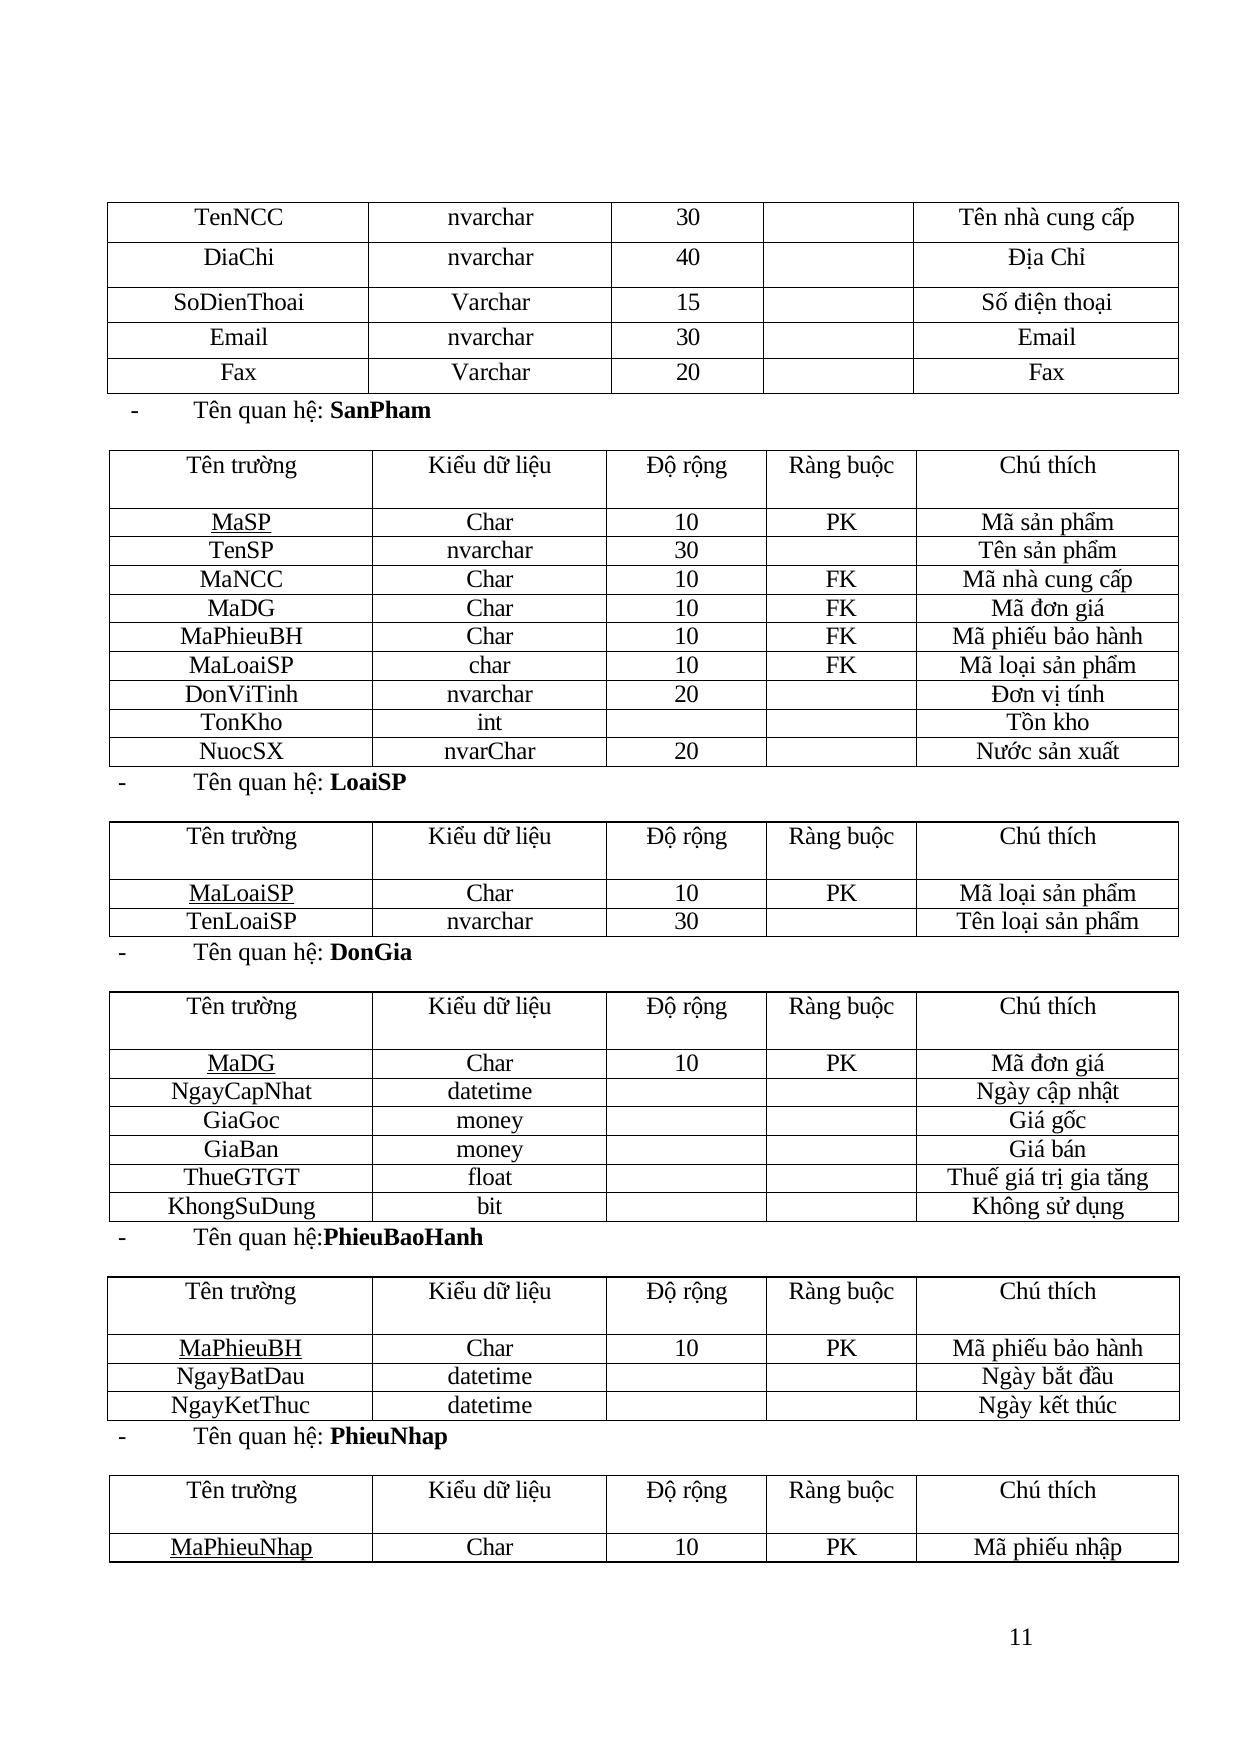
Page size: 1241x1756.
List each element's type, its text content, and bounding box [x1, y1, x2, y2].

table_cell Mã sản phẩm [917, 509, 1178, 536]
table_cell datetime [373, 1079, 606, 1106]
list Tên quan hệ: SanPham [130, 395, 1230, 424]
table_header Ràng buộc [767, 1476, 916, 1532]
table_cell Mã đơn giá [917, 1050, 1178, 1077]
table_cell [767, 681, 916, 708]
table_cell ThueGTGT [110, 1165, 372, 1192]
table_cell [607, 1193, 766, 1221]
table_cell [767, 710, 916, 737]
table_cell Mã loại sản phẩm [917, 880, 1178, 907]
table_cell Tồn kho [917, 710, 1178, 737]
table_cell MaPhieuBH [108, 1335, 372, 1362]
table_header Ràng buộc [767, 451, 916, 508]
table_cell Char [373, 1335, 606, 1362]
table_cell Char [373, 1534, 606, 1561]
table_header Độ rộng [607, 1476, 766, 1532]
table_cell [607, 1136, 766, 1163]
table_cell [764, 323, 913, 357]
table_cell 30 [612, 323, 763, 357]
table_cell Tên sản phẩm [917, 537, 1178, 565]
table_cell SoDienThoai [108, 288, 368, 322]
table_cell Ngày kết thúc [917, 1392, 1179, 1420]
table_cell Số điện thoại [914, 288, 1178, 322]
table_cell 20 [612, 359, 763, 393]
table_cell 40 [612, 243, 763, 287]
table_cell money [373, 1107, 606, 1135]
table_cell PK [767, 509, 916, 536]
table_header Ràng buộc [767, 823, 916, 879]
table_header Tên trường [108, 1278, 372, 1334]
text - Tên quan hệ: PhieuNhap [118, 1421, 1230, 1450]
table_cell nvarchar [369, 243, 611, 287]
table_cell 10 [607, 1534, 766, 1561]
table_cell [767, 1136, 916, 1163]
table_cell [767, 738, 916, 766]
table_cell datetime [373, 1364, 606, 1391]
table_header Tên trường [110, 993, 372, 1049]
table_cell [767, 1364, 916, 1391]
table_cell TenNCC [108, 203, 368, 242]
table_cell Mã phiếu bảo hành [917, 1335, 1179, 1362]
table_header Độ rộng [607, 1278, 766, 1334]
table_cell KhongSuDung [110, 1193, 372, 1221]
table_cell [764, 243, 913, 287]
table_cell Email [914, 323, 1178, 357]
table_cell 10 [607, 1050, 766, 1077]
table_cell Tên nhà cung cấp [914, 203, 1178, 242]
table_cell NgayCapNhat [110, 1079, 372, 1106]
table_cell money [373, 1136, 606, 1163]
table_cell [607, 1165, 766, 1192]
table_cell 10 [607, 566, 766, 594]
table_cell PK [767, 1335, 916, 1362]
table_cell [607, 1107, 766, 1135]
table_cell [607, 710, 766, 737]
table_header Tên trường [110, 1476, 372, 1532]
table_cell MaLoaiSP [110, 880, 372, 907]
table_cell nvarchar [369, 203, 611, 242]
table_header Chú thích [917, 451, 1178, 508]
table_cell GiaGoc [110, 1107, 372, 1135]
table_cell 20 [607, 681, 766, 708]
table_cell PK [767, 1050, 916, 1077]
table_cell NgayBatDau [108, 1364, 372, 1391]
table_cell Mã phiếu bảo hành [917, 623, 1178, 651]
table_cell [767, 1193, 916, 1221]
table_cell Fax [108, 359, 368, 393]
table_cell Tên loại sản phẩm [917, 909, 1178, 936]
table_cell 10 [607, 509, 766, 536]
table_cell TenSP [110, 537, 372, 565]
table_cell PK [767, 880, 916, 907]
table_header Độ rộng [607, 451, 766, 508]
table_cell 10 [607, 880, 766, 907]
table_cell nvarchar [369, 323, 611, 357]
table_cell Đơn vị tính [917, 681, 1178, 708]
table_cell float [373, 1165, 606, 1192]
table_cell [764, 203, 913, 242]
table_cell Char [373, 880, 606, 907]
table_cell Varchar [369, 288, 611, 322]
table_cell Mã phiếu nhập [917, 1534, 1178, 1561]
table_cell [764, 288, 913, 322]
table_cell [767, 1079, 916, 1106]
table_cell Char [373, 1050, 606, 1077]
table_cell Ngày bắt đầu [917, 1364, 1179, 1391]
table_cell Thuế giá trị gia tăng [917, 1165, 1178, 1192]
table_cell [767, 537, 916, 565]
table_cell 15 [612, 288, 763, 322]
table_cell [767, 1392, 916, 1420]
table_header Kiểu dữ liệu [373, 451, 606, 508]
table_cell int [373, 710, 606, 737]
table_cell MaSP [110, 509, 372, 536]
table_cell [607, 1364, 766, 1391]
table_cell Mã nhà cung cấp [917, 566, 1178, 594]
table_cell TenLoaiSP [110, 909, 372, 936]
table_cell Fax [914, 359, 1178, 393]
table_cell Email [108, 323, 368, 357]
table_cell datetime [373, 1392, 606, 1420]
table_cell [767, 909, 916, 936]
table_cell DonViTinh [110, 681, 372, 708]
table_cell 10 [607, 595, 766, 622]
text - Tên quan hệ: DonGia [118, 937, 1230, 966]
table_cell Ngày cập nhật [917, 1079, 1178, 1106]
table_cell NgayKetThuc [108, 1392, 372, 1420]
table_cell [607, 1392, 766, 1420]
table_cell 30 [612, 203, 763, 242]
table_cell 30 [607, 909, 766, 936]
table_header Chú thích [917, 1278, 1179, 1334]
table_cell 30 [607, 537, 766, 565]
table_header Kiểu dữ liệu [373, 1278, 606, 1334]
table_cell Giá gốc [917, 1107, 1178, 1135]
table_header Tên trường [110, 823, 372, 879]
text - Tên quan hệ:PhieuBaoHanh [118, 1222, 1230, 1251]
table_cell FK [767, 595, 916, 622]
table_cell char [373, 652, 606, 679]
table_cell MaDG [110, 1050, 372, 1077]
table_cell [767, 1107, 916, 1135]
table_cell MaDG [110, 595, 372, 622]
table_cell FK [767, 566, 916, 594]
table_cell DiaChi [108, 243, 368, 287]
table_cell FK [767, 623, 916, 651]
table_cell Char [373, 566, 606, 594]
table_cell [607, 1079, 766, 1106]
table_cell MaNCC [110, 566, 372, 594]
table_cell 10 [607, 1335, 766, 1362]
table_header Ràng buộc [767, 1278, 916, 1334]
table_cell [764, 359, 913, 393]
table_cell 20 [607, 738, 766, 766]
table_cell Nước sản xuất [917, 738, 1178, 766]
table_cell 10 [607, 652, 766, 679]
table_cell Địa Chỉ [914, 243, 1178, 287]
table_header Độ rộng [607, 823, 766, 879]
table_header Ràng buộc [767, 993, 916, 1049]
table_cell nvarchar [373, 909, 606, 936]
table_header Chú thích [917, 1476, 1178, 1532]
table_cell bit [373, 1193, 606, 1221]
text - Tên quan hệ: LoaiSP [118, 767, 1230, 796]
table_cell Char [373, 509, 606, 536]
table_header Độ rộng [607, 993, 766, 1049]
table_cell GiaBan [110, 1136, 372, 1163]
table_header Kiểu dữ liệu [373, 993, 606, 1049]
table_cell Giá bán [917, 1136, 1178, 1163]
table_header Kiểu dữ liệu [373, 823, 606, 879]
table_cell TonKho [110, 710, 372, 737]
table_cell Char [373, 595, 606, 622]
table_header Kiểu dữ liệu [373, 1476, 606, 1532]
table_cell NuocSX [110, 738, 372, 766]
table_cell MaPhieuNhap [110, 1534, 372, 1561]
table_cell Mã loại sản phẩm [917, 652, 1178, 679]
table_cell MaLoaiSP [110, 652, 372, 679]
table_cell Mã đơn giá [917, 595, 1178, 622]
table_cell Không sử dụng [917, 1193, 1178, 1221]
table_cell FK [767, 652, 916, 679]
table_cell Varchar [369, 359, 611, 393]
table_cell nvarchar [373, 681, 606, 708]
table_header Chú thích [917, 823, 1178, 879]
table_cell MaPhieuBH [110, 623, 372, 651]
table_header Chú thích [917, 993, 1178, 1049]
table_cell nvarchar [373, 537, 606, 565]
table_header Tên trường [110, 451, 372, 508]
table_cell [767, 1165, 916, 1192]
table_cell PK [767, 1534, 916, 1561]
table_cell Char [373, 623, 606, 651]
table_cell nvarChar [373, 738, 606, 766]
table_cell 10 [607, 623, 766, 651]
